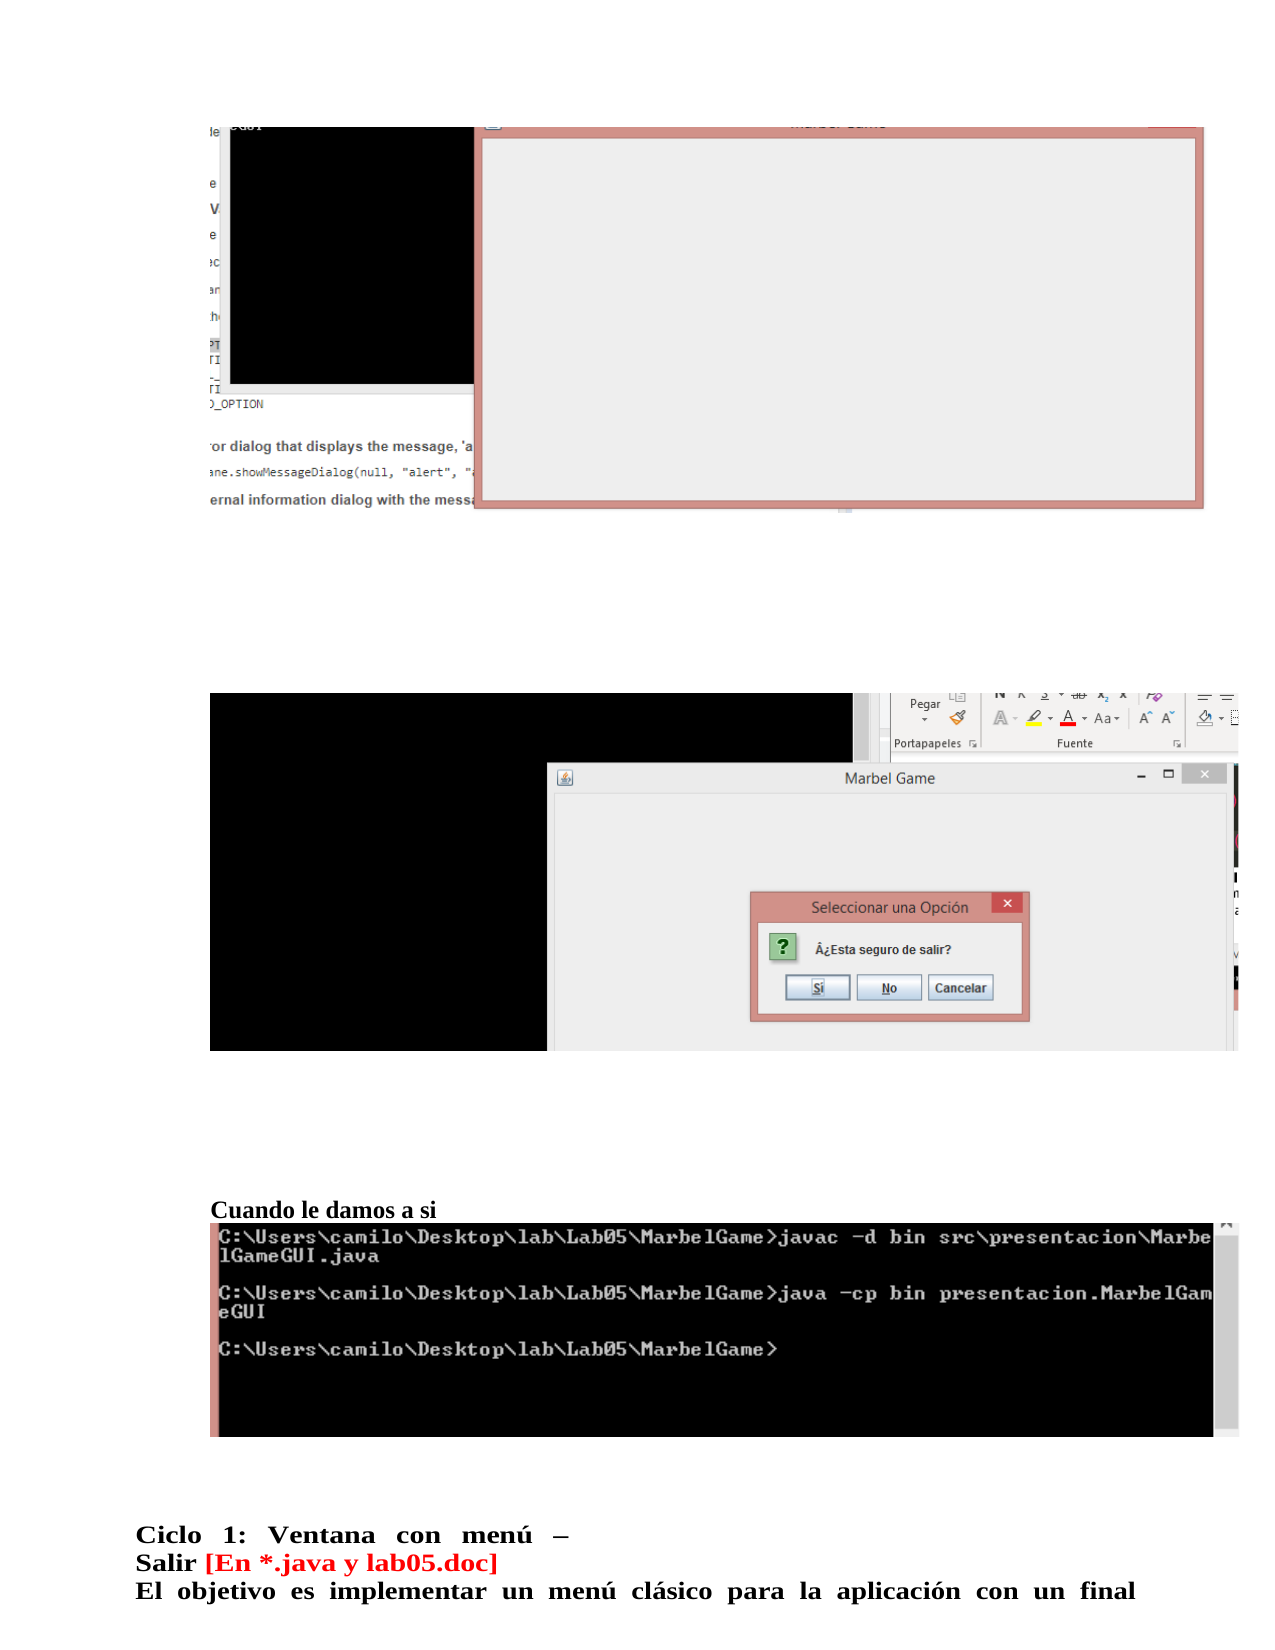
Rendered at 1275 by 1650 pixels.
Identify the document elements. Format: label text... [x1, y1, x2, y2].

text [135, 1577, 1138, 1605]
picture [210, 693, 1239, 1051]
picture [210, 1223, 1240, 1437]
list Cuando le damos a si [210, 1196, 1140, 1223]
subtitle Ciclo 1: Ventana con menú – Salir [En *.java y lab05.doc] [135, 1520, 569, 1577]
picture [210, 127, 1240, 513]
